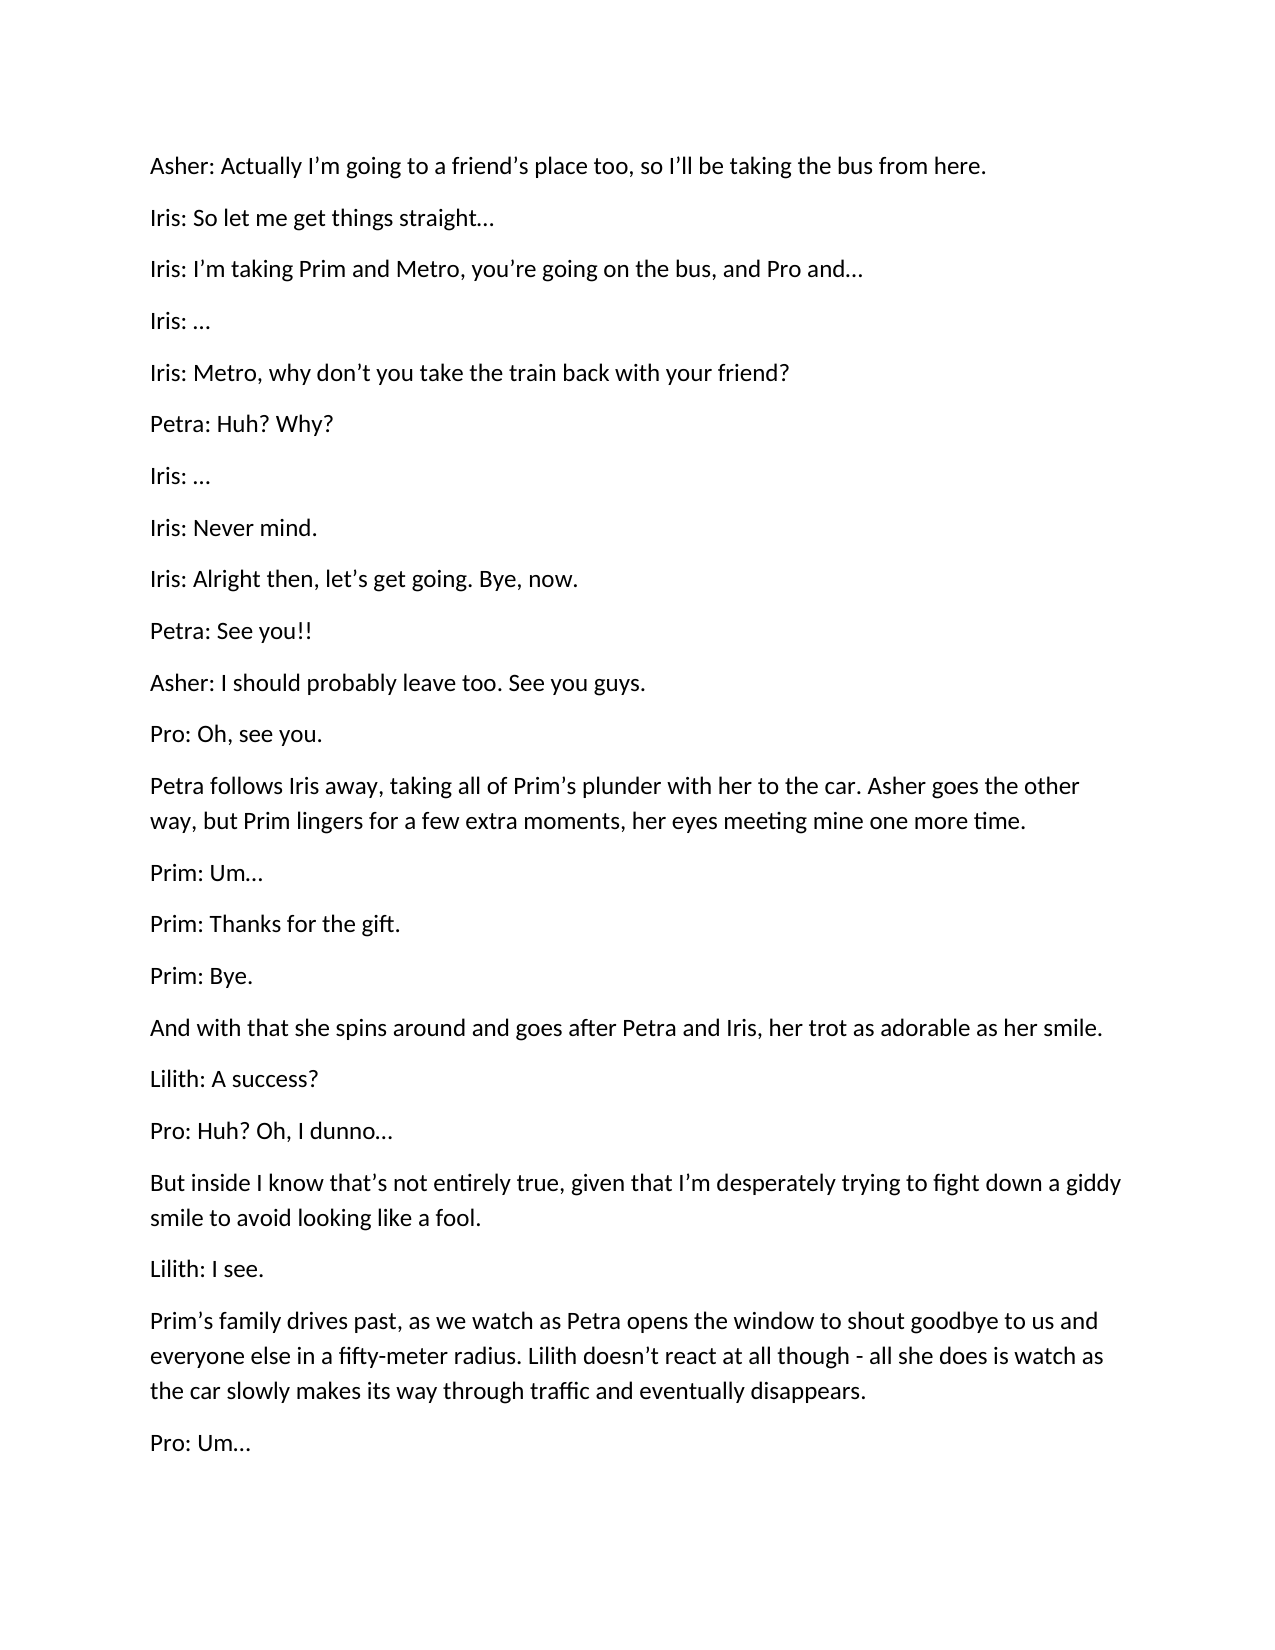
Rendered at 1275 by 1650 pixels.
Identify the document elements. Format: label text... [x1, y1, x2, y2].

text Iris: So let me get things straight… [150, 202, 1125, 232]
text Asher: I should probably leave too. See you guys. [150, 667, 1125, 697]
text Prim’s family drives past, as we watch as Petra opens the window to shout goodbye to us and everyone else in a fifty-meter radius. Lilith doesn’t react at all though - all she does is watch as the car slowly makes its way through traffic and eventually disappears. [150, 1305, 1125, 1406]
text Prim: Thanks for the gift. [150, 908, 1125, 939]
text Lilith: I see. [150, 1253, 1125, 1284]
text And with that she spins around and goes after Petra and Iris, her trot as adorable as her smile. [150, 1012, 1125, 1042]
text Petra: Huh? Why? [150, 408, 1125, 439]
text Iris: Metro, why don’t you take the train back with your friend? [150, 357, 1125, 387]
text Iris: Alright then, let’s get going. Bye, now. [150, 563, 1125, 594]
text Petra: See you!! [150, 615, 1125, 646]
text But inside I know that’s not entirely true, given that I’m desperately trying to fight down a giddy smile to avoid looking like a fool. [150, 1167, 1125, 1232]
text Asher: Actually I’m going to a friend’s place too, so I’ll be taking the bus from here. [150, 150, 1125, 181]
text Prim: Um… [150, 857, 1125, 887]
text Petra follows Iris away, taking all of Prim’s plunder with her to the car. Asher goes the other way, but Prim lingers for a few extra moments, her eyes meeting mine one more time. [150, 770, 1125, 836]
text Iris: Never mind. [150, 512, 1125, 542]
text Prim: Bye. [150, 960, 1125, 991]
text Iris: … [150, 305, 1125, 336]
text Iris: … [150, 460, 1125, 491]
text Pro: Um… [150, 1427, 1125, 1457]
text Pro: Huh? Oh, I dunno… [150, 1115, 1125, 1146]
text Iris: I’m taking Prim and Metro, you’re going on the bus, and Pro and… [150, 253, 1125, 284]
text Pro: Oh, see you. [150, 718, 1125, 749]
text Lilith: A success? [150, 1063, 1125, 1094]
